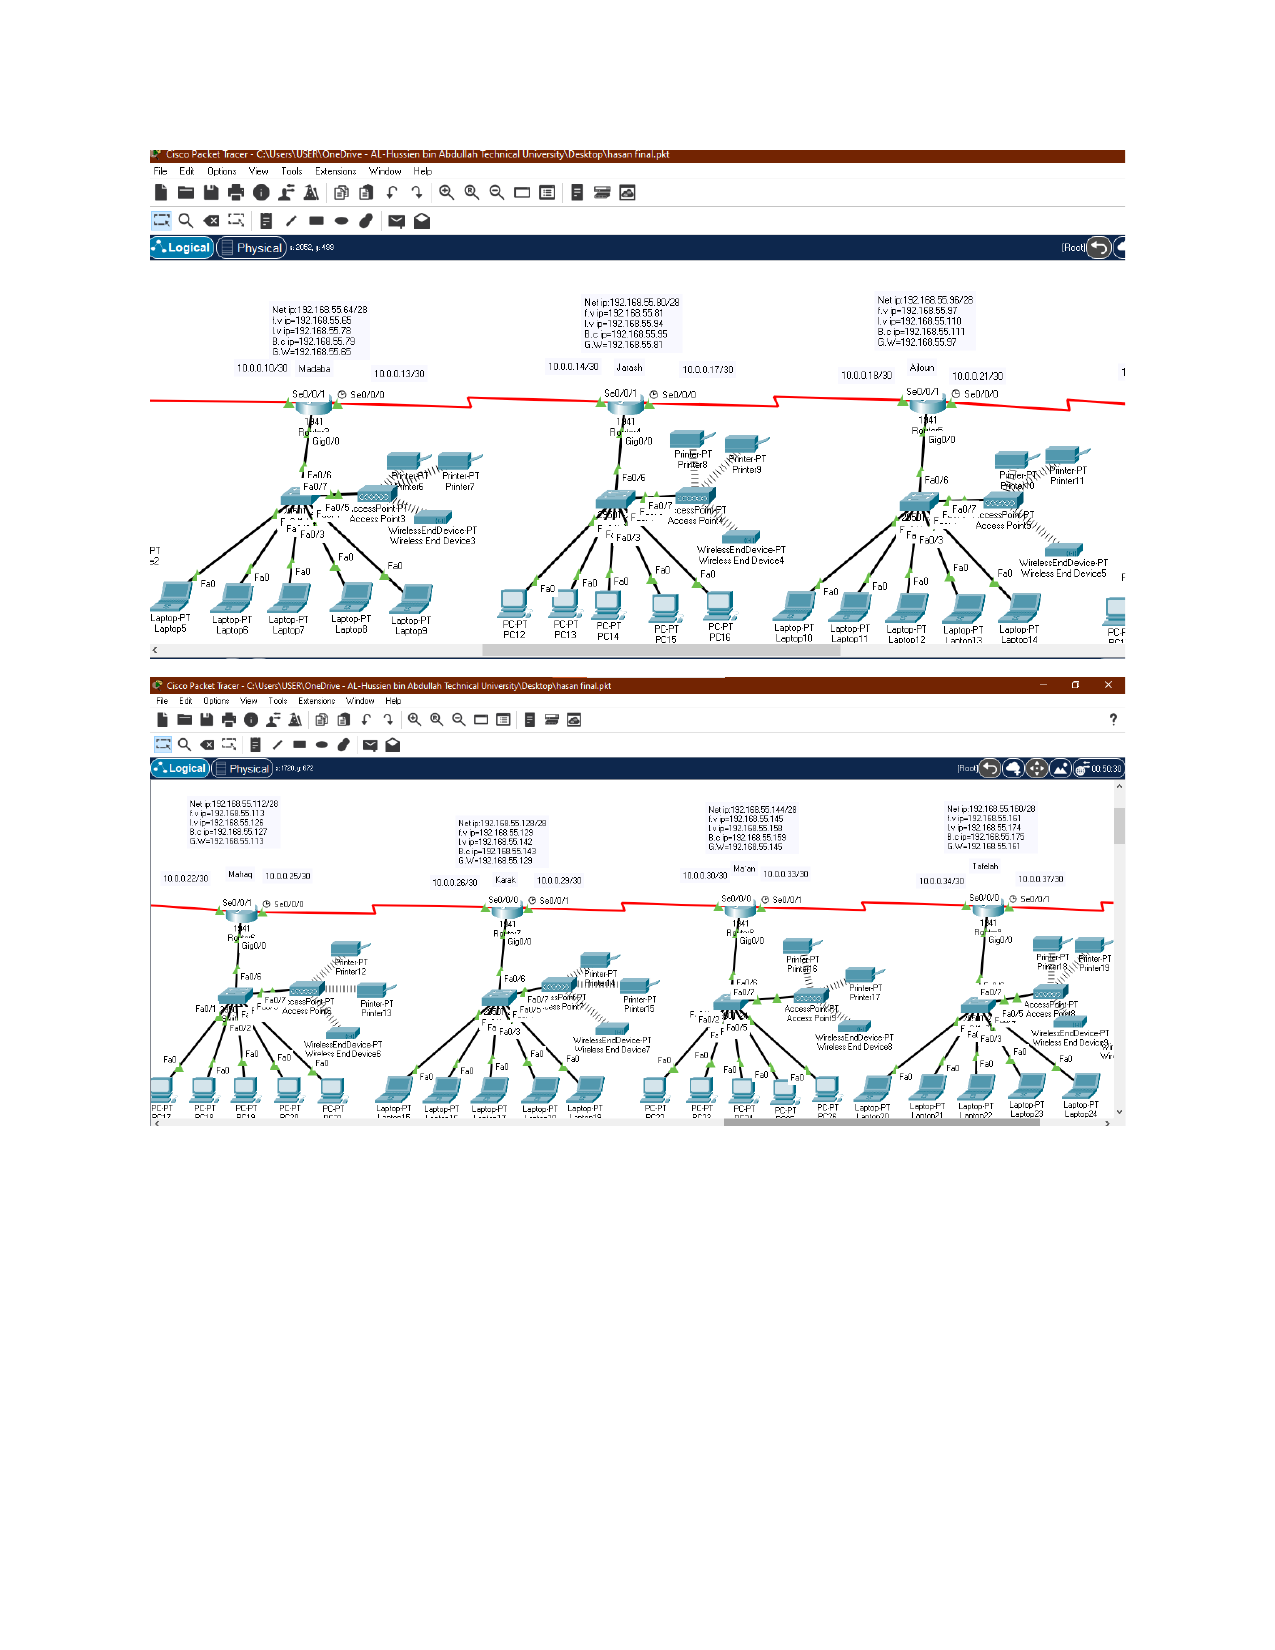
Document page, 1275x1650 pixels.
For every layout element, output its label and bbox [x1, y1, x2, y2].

picture [198, 765, 205, 771]
picture [150, 677, 1125, 1126]
picture [203, 244, 209, 251]
picture [185, 246, 192, 253]
picture [150, 150, 1125, 659]
